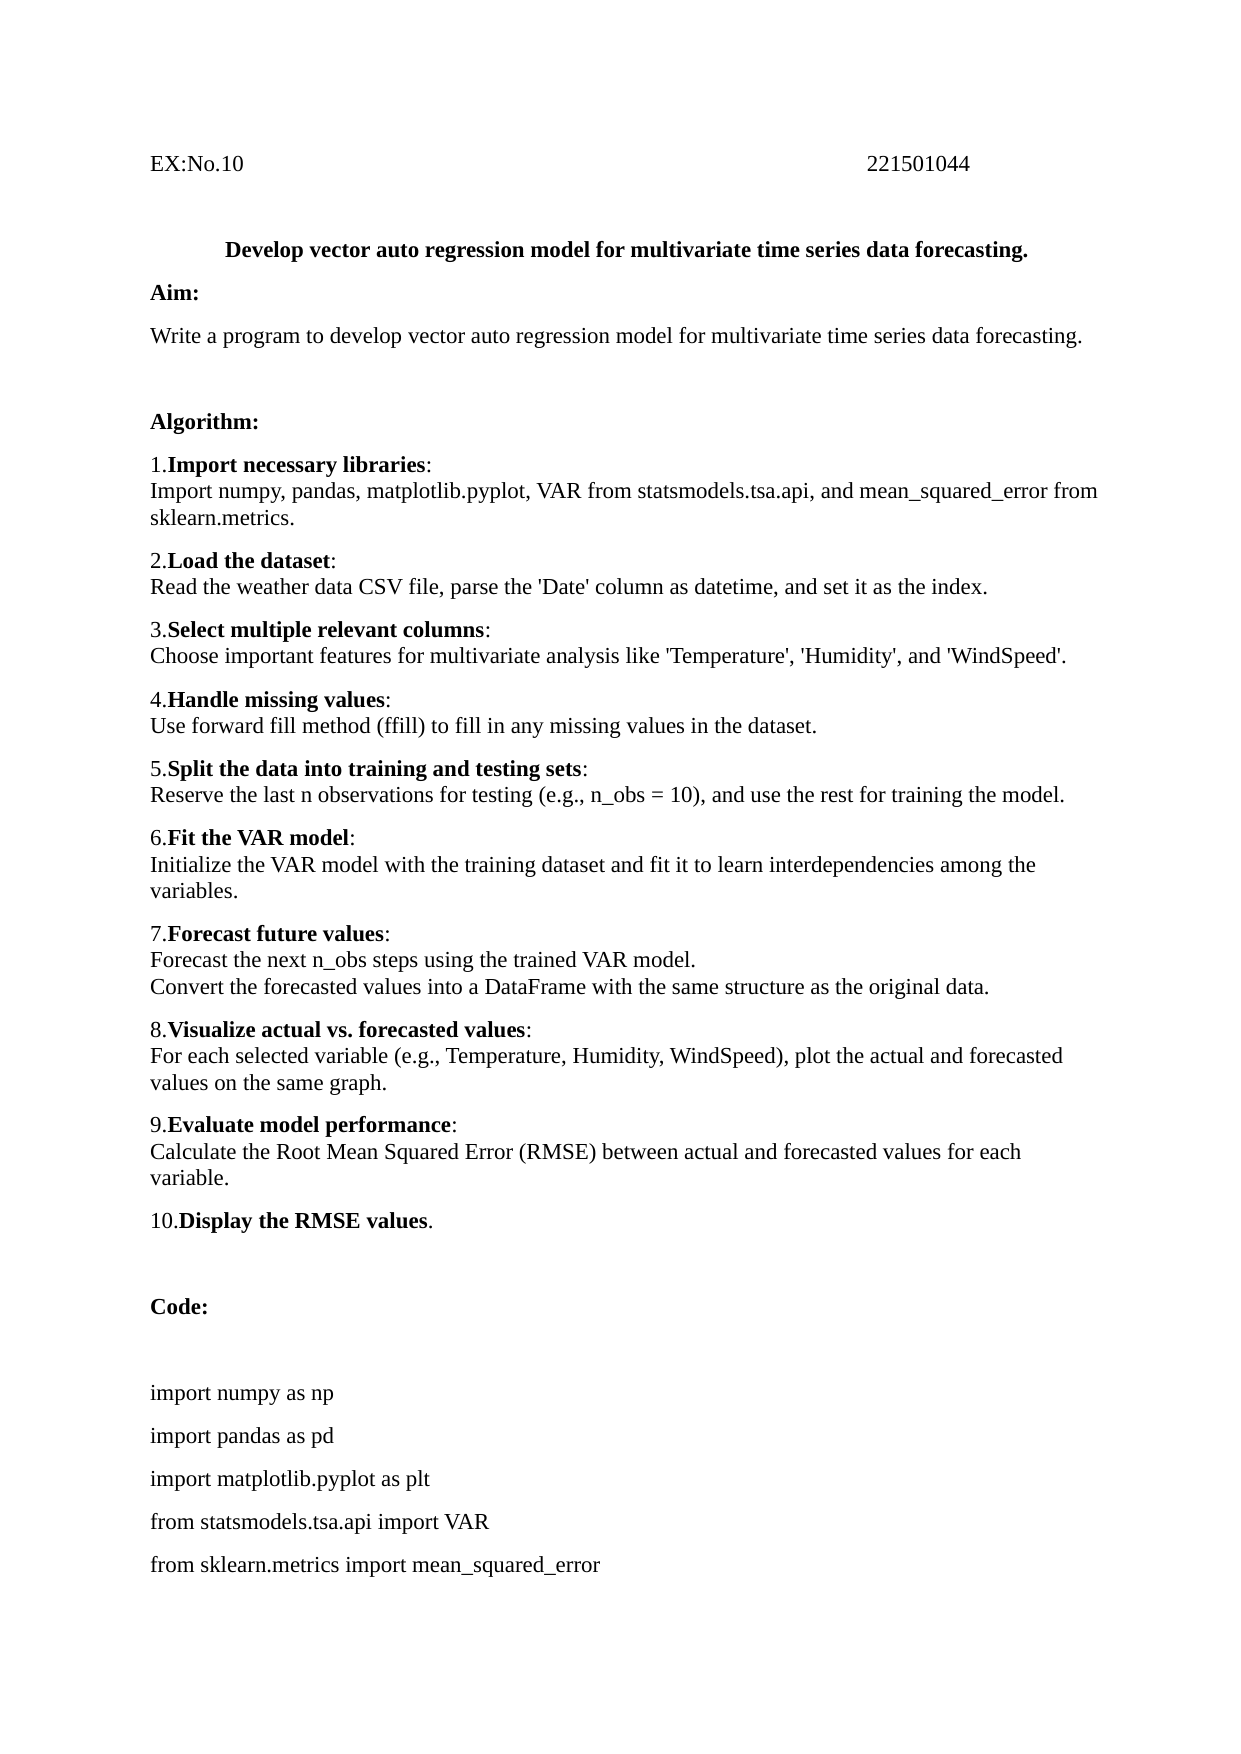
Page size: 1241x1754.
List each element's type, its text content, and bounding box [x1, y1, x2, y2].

text Write a program to develop vector auto regression model for multivariate time series data forecasting. [150, 322, 1106, 348]
text Code: [150, 1293, 1106, 1320]
text Aim: [150, 279, 1106, 305]
text 4.Handle missing values: Use forward fill method (ffill) to fill in any missing values in the dataset. [150, 686, 1106, 738]
text 9.Evaluate model performance: Calculate the Root Mean Squared Error (RMSE) between actual and forecasted values for each variable. [150, 1112, 1106, 1191]
text 6.Fit the VAR model: Initialize the VAR model with the training dataset and fit it to learn interdependencies among the variables. [150, 824, 1106, 903]
text EX:No.10 221501044 [150, 150, 1106, 176]
text from sklearn.metrics import mean_squared_error [150, 1551, 1106, 1578]
text 5.Split the data into training and testing sets: Reserve the last n observations for testing (e.g., n_obs = 10), and use the rest for training the model. [150, 755, 1106, 808]
text import numpy as np [150, 1379, 1106, 1406]
text import matplotlib.pyplot as plt [150, 1465, 1106, 1492]
text Develop vector auto regression model for multivariate time series data forecasting. [150, 236, 1106, 262]
text Algorithm: [150, 408, 1106, 434]
text 7.Forecast future values: Forecast the next n_obs steps using the trained VAR model. Convert the forecasted values into a DataFrame with the same structure as the original data. [150, 920, 1106, 999]
text 3.Select multiple relevant columns: Choose important features for multivariate analysis like 'Temperature', 'Humidity', and 'WindSpeed'. [150, 616, 1106, 669]
text 8.Visualize actual vs. forecasted values: For each selected variable (e.g., Temperature, Humidity, WindSpeed), plot the actual and forecasted values on the same graph. [150, 1016, 1106, 1095]
text import pandas as pd [150, 1422, 1106, 1449]
text 2.Load the dataset: Read the weather data CSV file, parse the 'Date' column as datetime, and set it as the index. [150, 547, 1106, 599]
text 10.Display the RMSE values. [150, 1207, 1106, 1234]
text from statsmodels.tsa.api import VAR [150, 1508, 1106, 1535]
text 1.Import necessary libraries: Import numpy, pandas, matplotlib.pyplot, VAR from statsmodels.tsa.api, and mean_squared_error from sklearn.metrics. [150, 451, 1106, 530]
